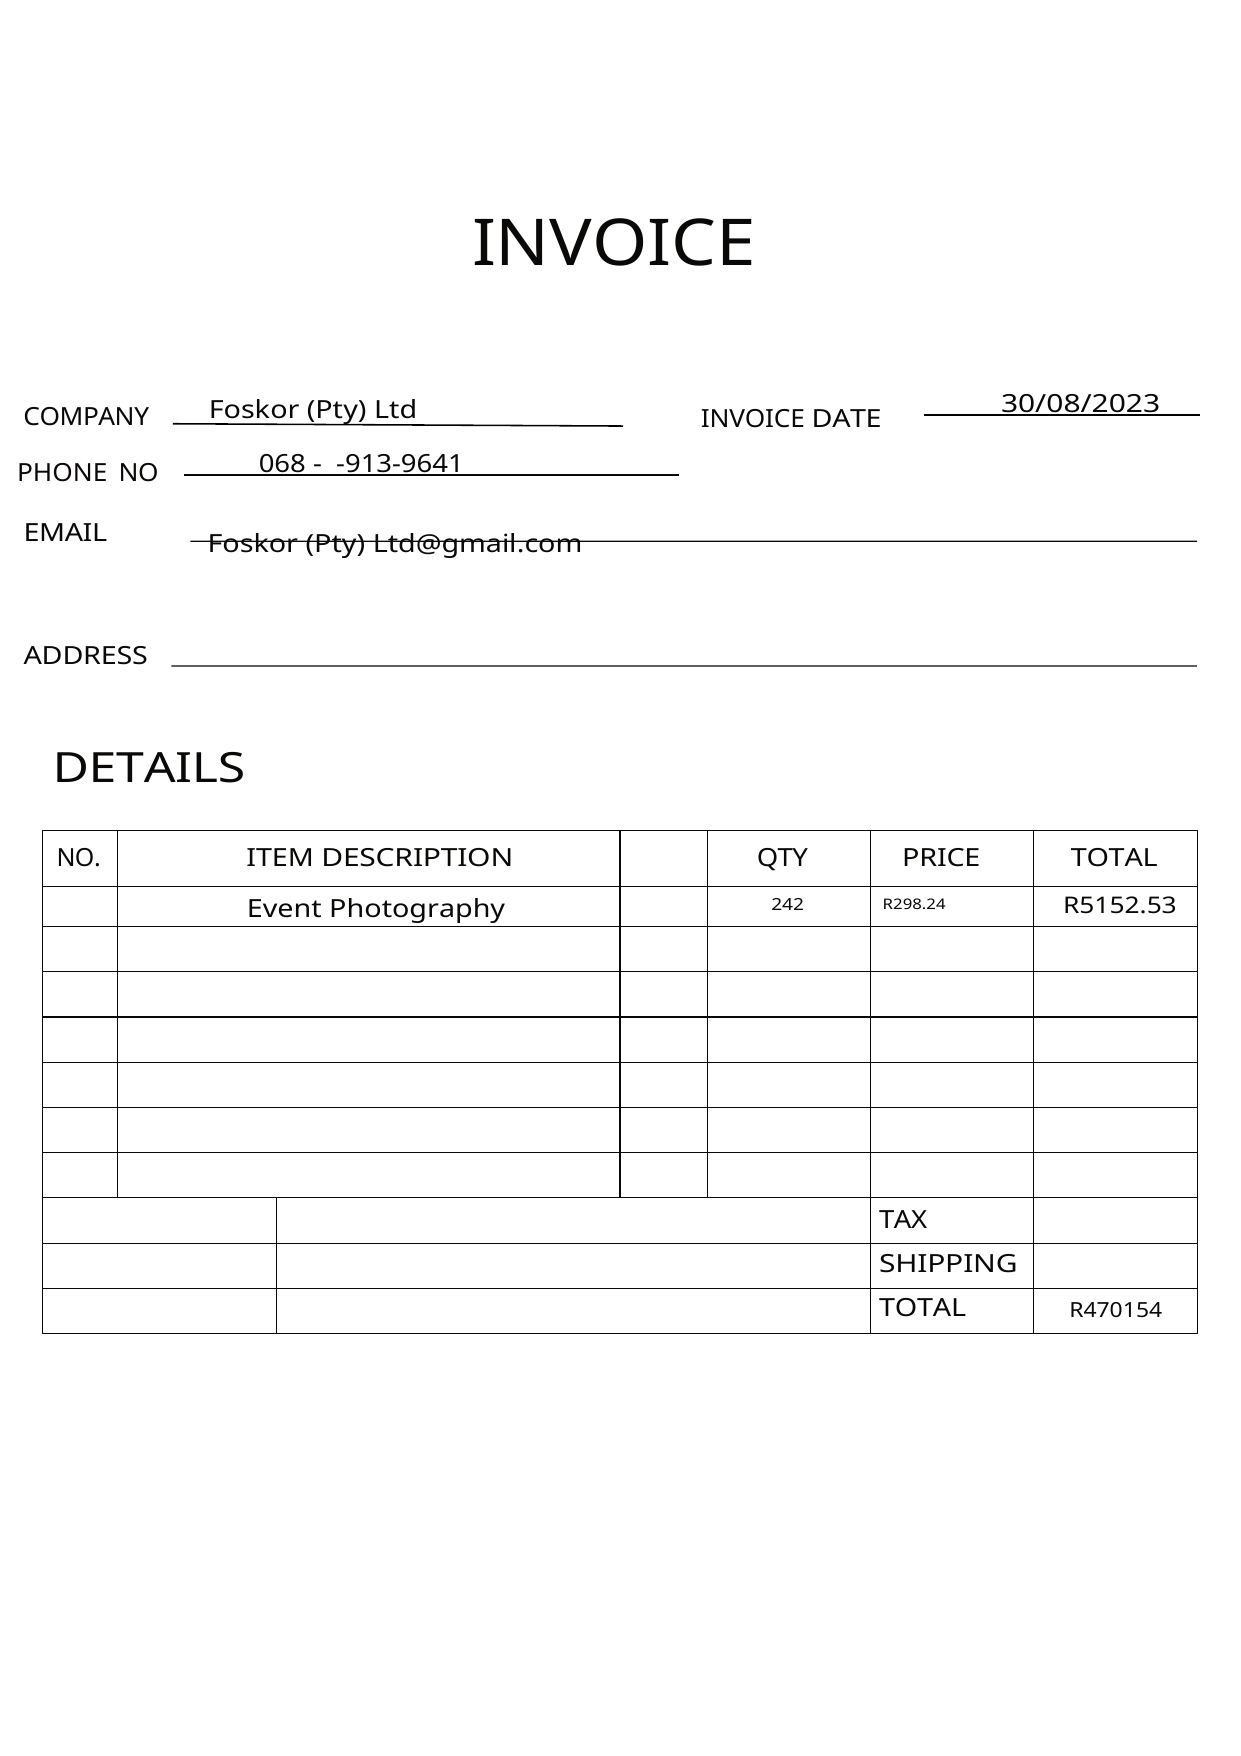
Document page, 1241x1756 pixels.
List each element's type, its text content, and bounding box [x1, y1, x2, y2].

table_cell [871, 1018, 1033, 1062]
subtitle INVOICE DATE [701, 401, 888, 435]
table_cell [118, 1153, 619, 1197]
table_cell [118, 972, 619, 1016]
table_cell [1034, 927, 1197, 971]
table_cell [43, 1244, 276, 1288]
table_cell [1034, 1108, 1197, 1152]
text Foskor (Pty) Ltd [208, 391, 683, 425]
text 30/08/2023 [924, 386, 1211, 420]
subtitle COMPANY PHONE NO [17, 377, 160, 489]
table_cell [43, 1063, 117, 1107]
table_cell [621, 1153, 707, 1197]
table_cell [118, 927, 619, 971]
table_cell [118, 1018, 619, 1062]
subtitle EMAIL [23, 515, 151, 549]
table_cell TOTAL [871, 1289, 1033, 1333]
table_cell [43, 1108, 117, 1152]
table_cell [43, 887, 117, 926]
table_cell Event Photography [118, 887, 619, 926]
table_cell [708, 1018, 870, 1062]
table_cell [43, 1198, 276, 1242]
table_cell [1034, 1153, 1197, 1197]
table_cell [708, 1063, 870, 1107]
text Foskor (Pty) Ltd@gmail.com [207, 526, 1211, 560]
table_cell [708, 1153, 870, 1197]
table_cell [43, 1018, 117, 1062]
table_cell [871, 1108, 1033, 1152]
table_cell [871, 1153, 1033, 1197]
table_cell [871, 972, 1033, 1016]
table_cell [43, 1289, 276, 1333]
text INVOICE [29, 196, 1199, 284]
text DETAILS [52, 738, 1211, 795]
text 068 - -913-9641 [184, 446, 683, 480]
table_cell [621, 1108, 707, 1152]
table_cell [277, 1244, 870, 1288]
table_cell [118, 1108, 619, 1152]
table_cell [43, 1153, 117, 1197]
table_cell [871, 927, 1033, 971]
text ADDRESS [23, 637, 151, 671]
table_cell R298.24 [871, 887, 1033, 926]
table_cell R470154 [1034, 1289, 1197, 1333]
table_cell [43, 972, 117, 1016]
table_cell 242 [708, 887, 870, 926]
table_cell [1034, 1198, 1197, 1242]
table_cell [1034, 1063, 1197, 1107]
table_header TOTAL [1034, 831, 1197, 886]
table_cell [621, 972, 707, 1016]
table_cell [621, 1018, 707, 1062]
table_cell [118, 1063, 619, 1107]
table_cell [708, 927, 870, 971]
table_header PRICE [871, 831, 1033, 886]
table_cell [1034, 972, 1197, 1016]
table_cell [277, 1289, 870, 1333]
table_cell [708, 972, 870, 1016]
table_header QTY [708, 831, 870, 886]
table_header [621, 831, 707, 886]
table_cell [621, 887, 707, 926]
table_cell [871, 1063, 1033, 1107]
table_cell [708, 1108, 870, 1152]
table_cell [277, 1198, 870, 1242]
table_cell TAX [871, 1198, 1033, 1242]
table_cell [1034, 1244, 1197, 1288]
table_cell R5152.53 [1034, 887, 1197, 926]
table_cell [1034, 1018, 1197, 1062]
table_cell SHIPPING [871, 1244, 1033, 1288]
table_header NO. [43, 831, 117, 886]
table_cell [43, 927, 117, 971]
table_cell [621, 1063, 707, 1107]
table_header ITEM DESCRIPTION [118, 831, 619, 886]
table_cell [621, 927, 707, 971]
